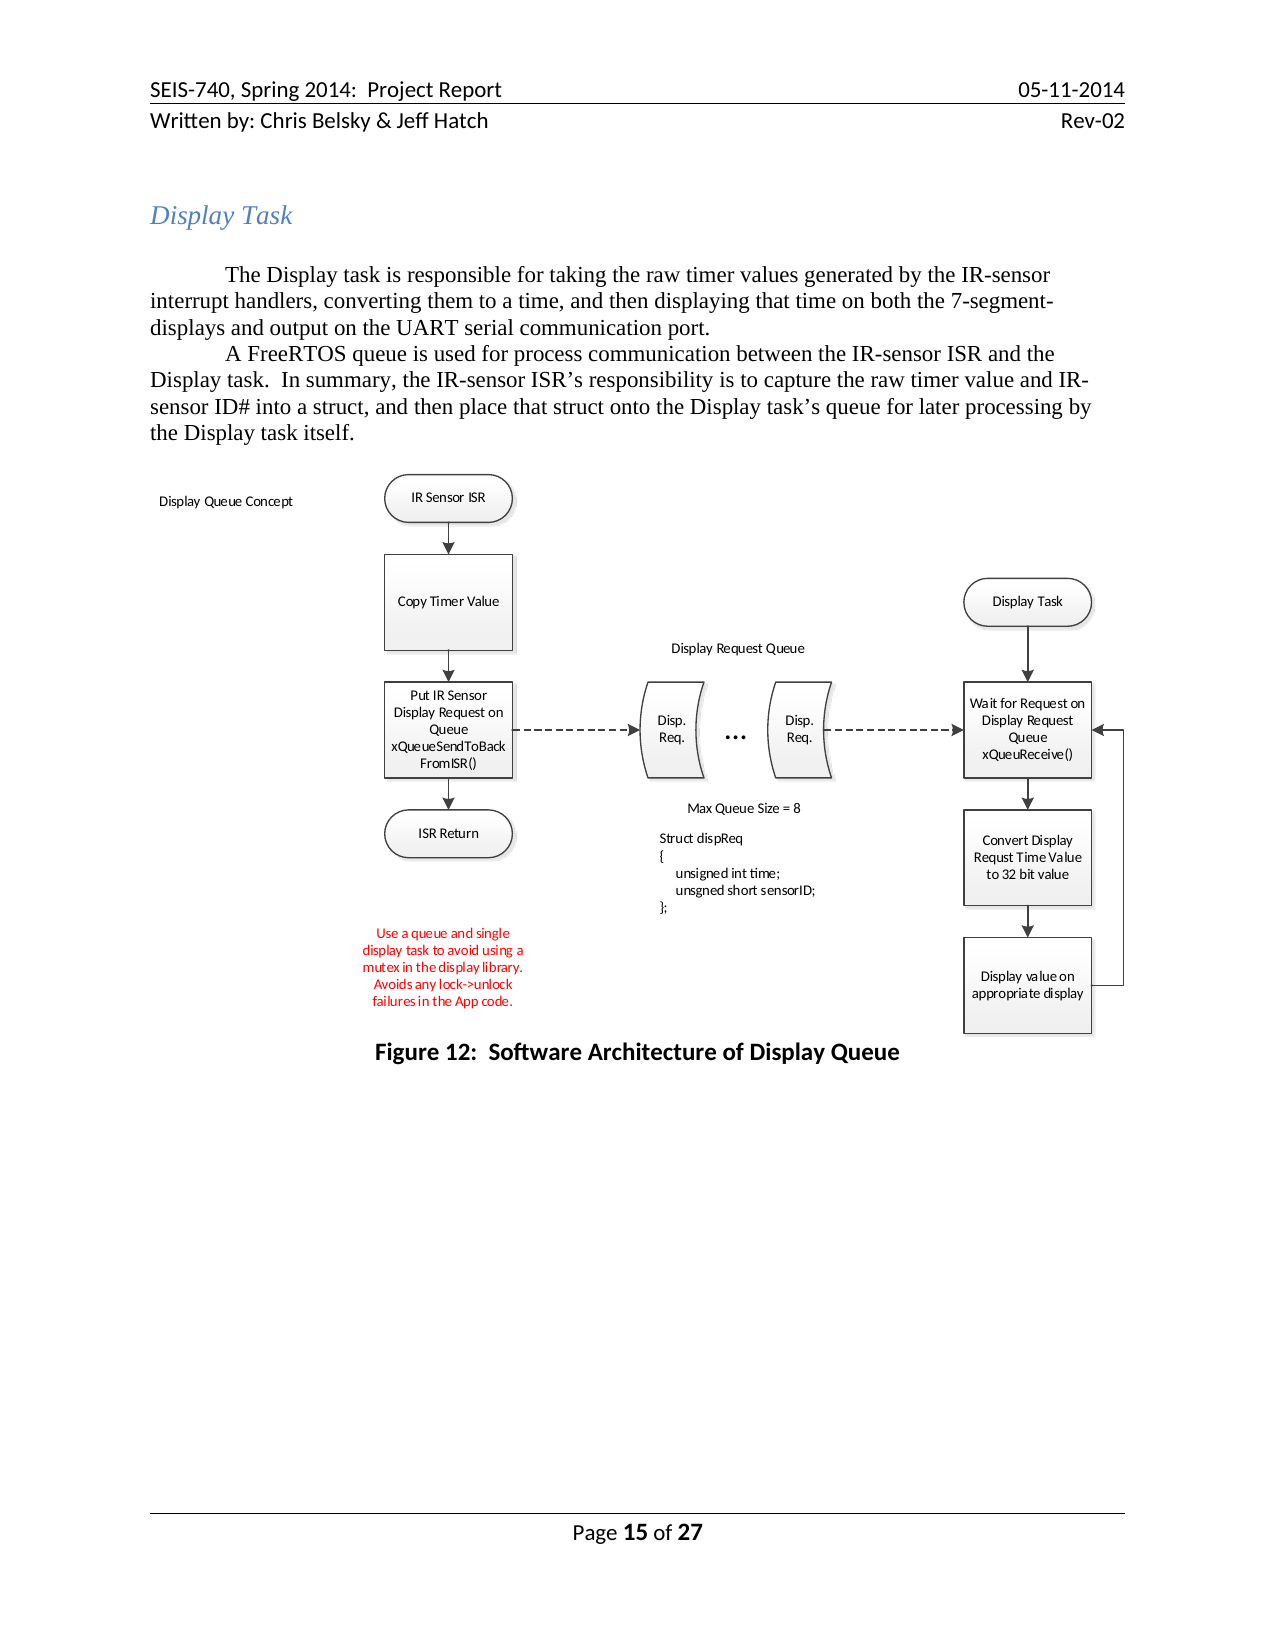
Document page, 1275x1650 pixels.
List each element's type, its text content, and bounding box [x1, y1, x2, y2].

subtitle Display Task [150, 199, 1125, 230]
text The Display task is responsible for taking the raw timer values generated by the IR-sensor interrupt handlers, converting them to a time, and then displaying that time on both the 7-segment-displays and output on the UART serial communication port. [150, 261, 1125, 340]
text Figure 12: Software Architecture of Display Queue [150, 1036, 1125, 1067]
text A FreeRTOS queue is used for process communication between the IR-sensor ISR and the Display task. In summary, the IR-sensor ISR’s responsibility is to capture the raw timer value and IR-sensor ID# into a struct, and then place that struct onto the Display task’s queue for later processing by the Display task itself. [150, 340, 1125, 446]
